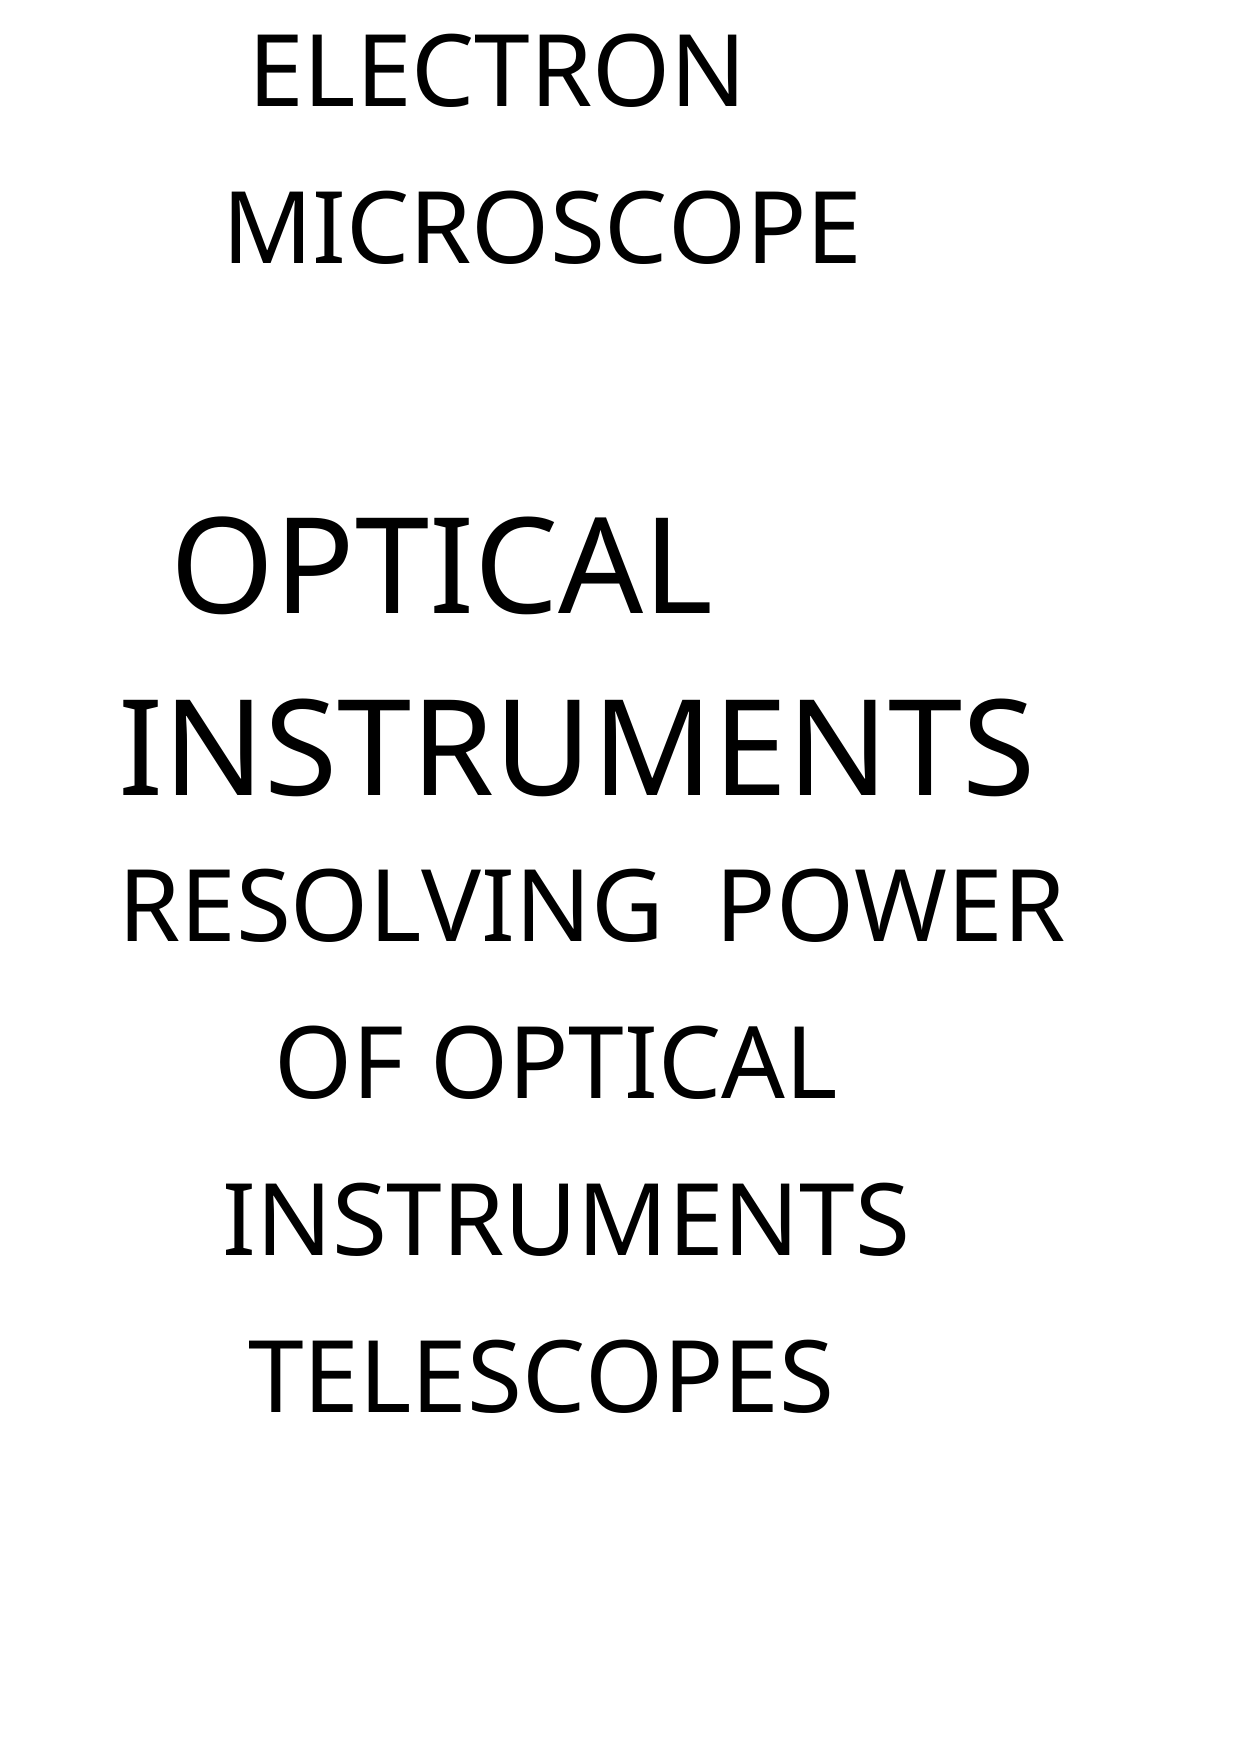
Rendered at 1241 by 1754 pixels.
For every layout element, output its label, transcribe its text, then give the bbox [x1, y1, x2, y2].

text ELECTRON [118, 0, 1090, 136]
text OPTICAL INSTRUMENTS RESOLVING POWER [118, 471, 1090, 971]
text INSTRUMENTS [118, 1148, 1090, 1285]
text MICROSCOPE [118, 157, 1090, 293]
text OF OPTICAL [118, 991, 1090, 1128]
text TELESCOPES [118, 1306, 1090, 1442]
